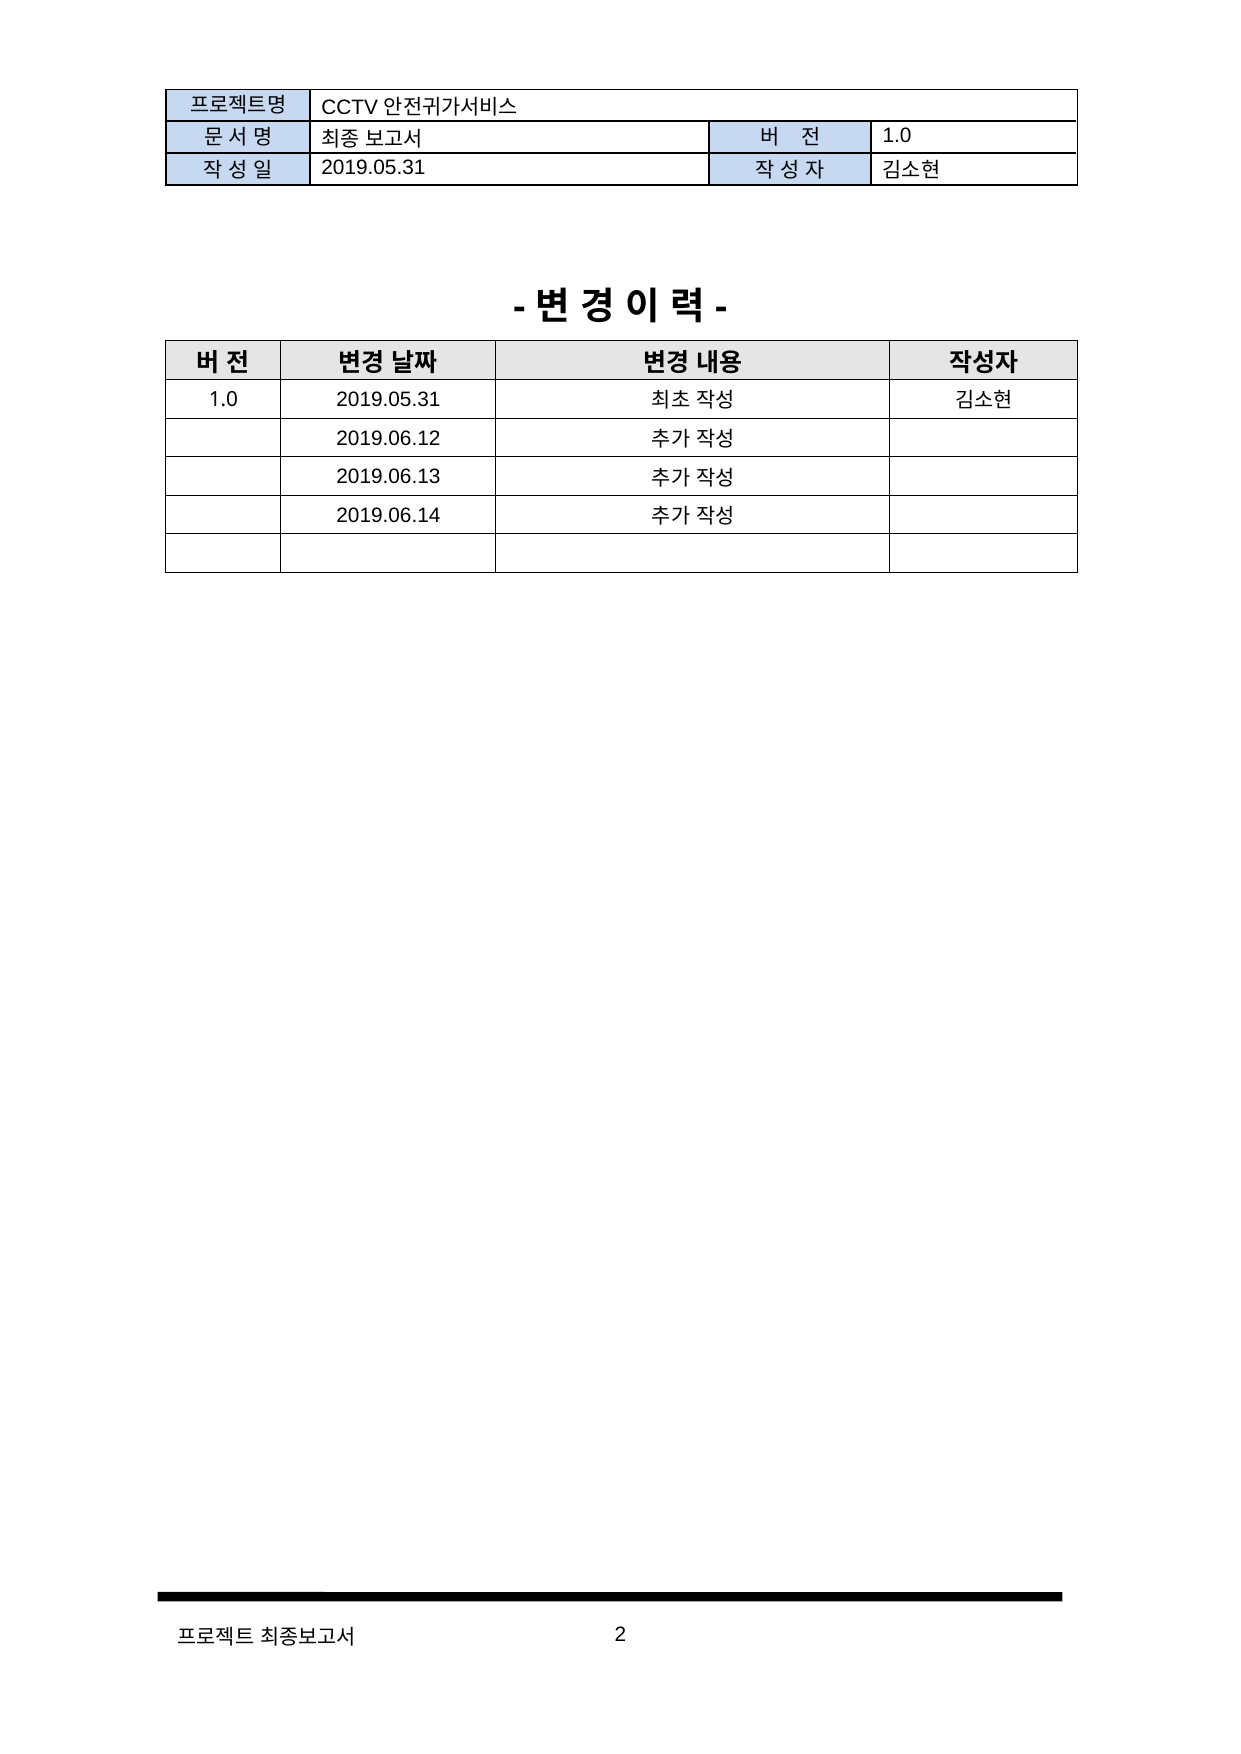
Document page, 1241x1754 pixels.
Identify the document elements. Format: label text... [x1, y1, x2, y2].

table_cell 1.0 [166, 380, 280, 417]
table_cell [281, 534, 495, 572]
table_cell [890, 534, 1077, 572]
table_cell [890, 457, 1077, 494]
table_cell 2019.06.13 [281, 457, 495, 494]
table_cell 2019.06.14 [281, 496, 495, 533]
table_cell [890, 419, 1077, 456]
table_header 버 전 [166, 341, 280, 379]
text - 변 경 이 력 - [177, 265, 1063, 340]
table_cell [496, 534, 889, 572]
table_cell [890, 496, 1077, 533]
table_header 작성자 [890, 341, 1077, 379]
table_cell 2019.06.12 [281, 419, 495, 456]
table_cell 2019.05.31 [281, 380, 495, 417]
table_header 변경 날짜 [281, 341, 495, 379]
table_header 변경 내용 [496, 341, 889, 379]
table_cell [166, 419, 280, 456]
table_cell [166, 457, 280, 494]
table_cell 추가 작성 [496, 419, 889, 456]
table_cell 김소현 [890, 380, 1077, 417]
table_cell 추가 작성 [496, 457, 889, 494]
table_cell 추가 작성 [496, 496, 889, 533]
table_cell [166, 496, 280, 533]
table_cell [166, 534, 280, 572]
table_cell 최초 작성 [496, 380, 889, 417]
